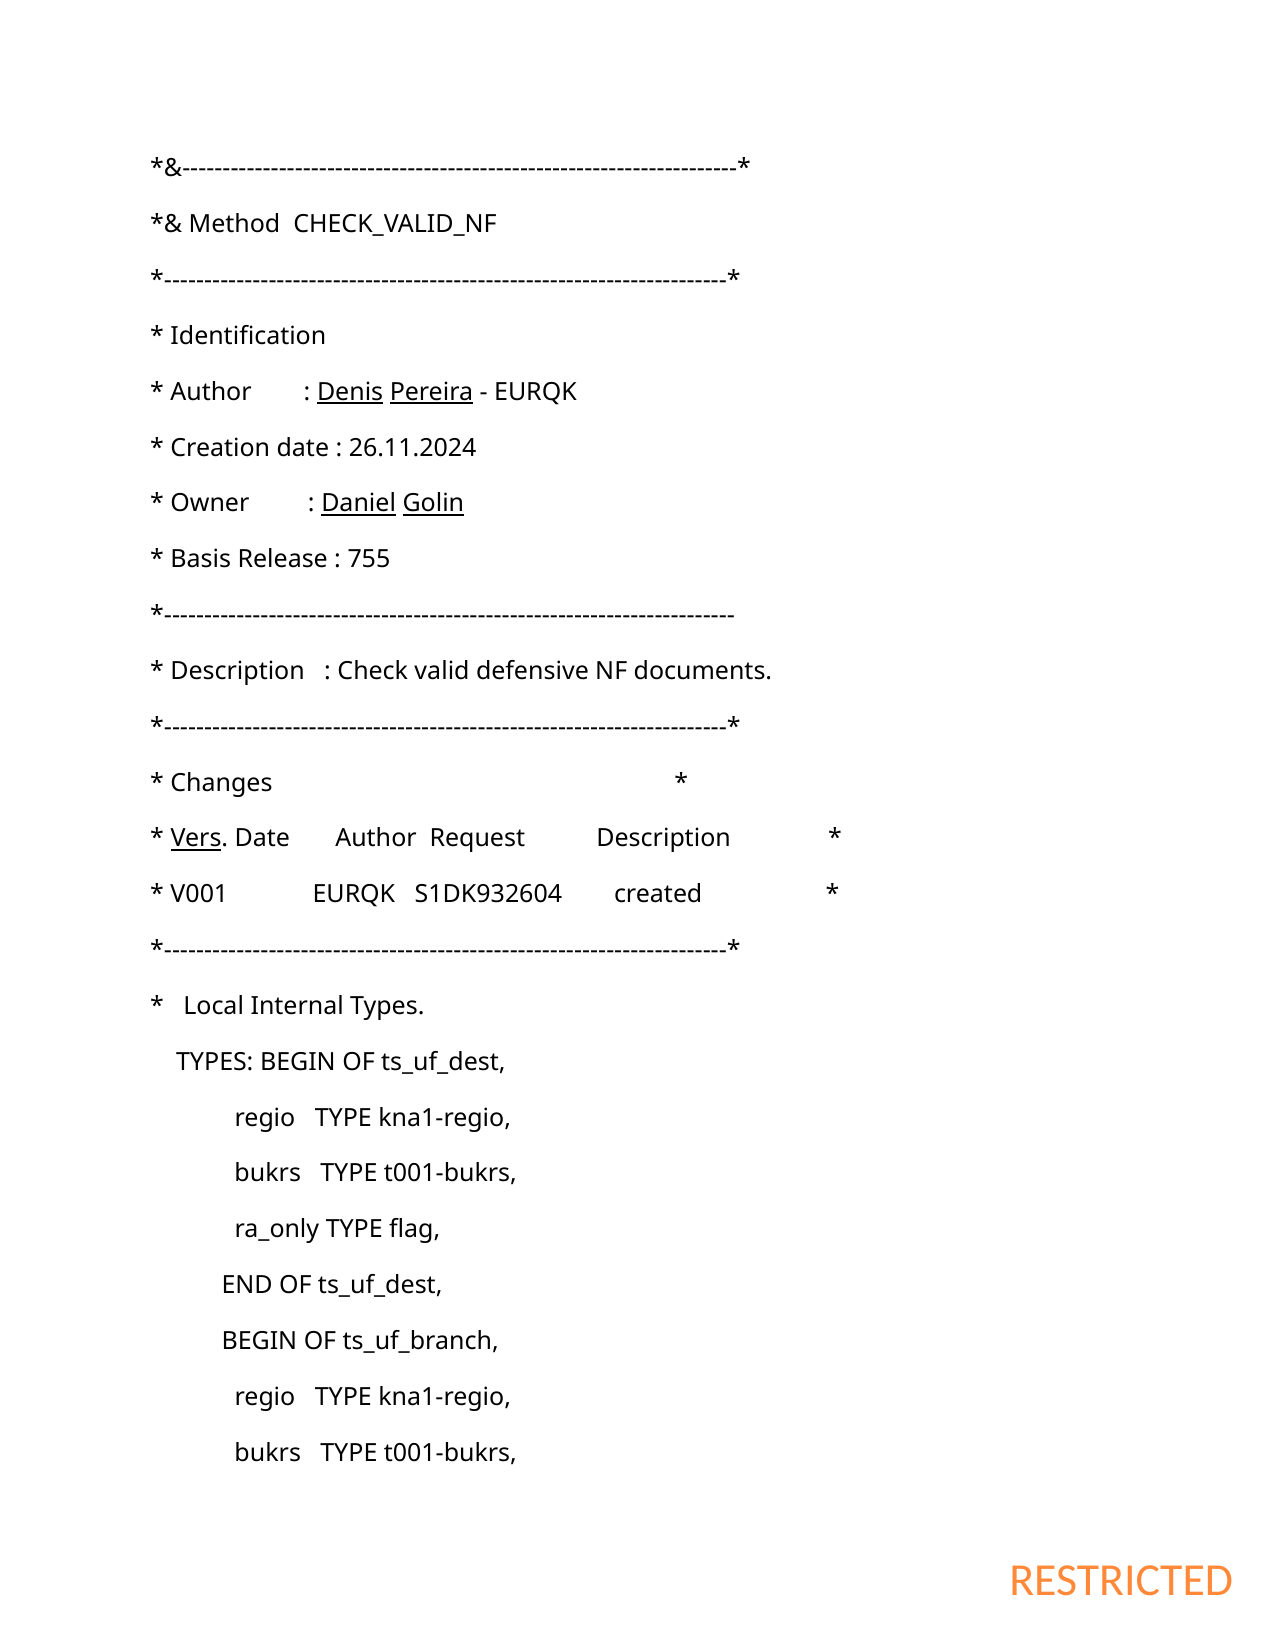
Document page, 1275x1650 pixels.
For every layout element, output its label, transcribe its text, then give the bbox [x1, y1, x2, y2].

text * Owner : Daniel Golin [150, 485, 1125, 519]
text *& Method CHECK_VALID_NF [150, 206, 1125, 240]
text * Local Internal Types. [150, 987, 1125, 1022]
text bukrs TYPE t001-bukrs, [150, 1155, 1125, 1189]
text bukrs TYPE t001-bukrs, [150, 1434, 1125, 1468]
text END OF ts_uf_dest, [150, 1267, 1125, 1301]
text *----------------------------------------------------------------------* [150, 708, 1125, 742]
text * V001 EURQK S1DK932604 created * [150, 876, 1125, 910]
text *----------------------------------------------------------------------* [150, 262, 1125, 296]
text * Creation date : 26.11.2024 [150, 429, 1125, 463]
text regio TYPE kna1-regio, [150, 1378, 1125, 1412]
text regio TYPE kna1-regio, [150, 1099, 1125, 1133]
text TYPES: BEGIN OF ts_uf_dest, [150, 1043, 1125, 1077]
text *&---------------------------------------------------------------------* [150, 150, 1125, 184]
text ra_only TYPE flag, [150, 1211, 1125, 1245]
text * Changes * [150, 764, 1125, 798]
text *----------------------------------------------------------------------* [150, 932, 1125, 966]
text * Identification [150, 317, 1125, 352]
text BEGIN OF ts_uf_branch, [150, 1322, 1125, 1357]
text * Author : Denis Pereira - EURQK [150, 373, 1125, 407]
text * Basis Release : 755 [150, 541, 1125, 575]
text * Description : Check valid defensive NF documents. [150, 652, 1125, 687]
text * Vers. Date Author Request Description * [150, 820, 1125, 854]
text *----------------------------------------------------------------------- [150, 597, 1125, 631]
